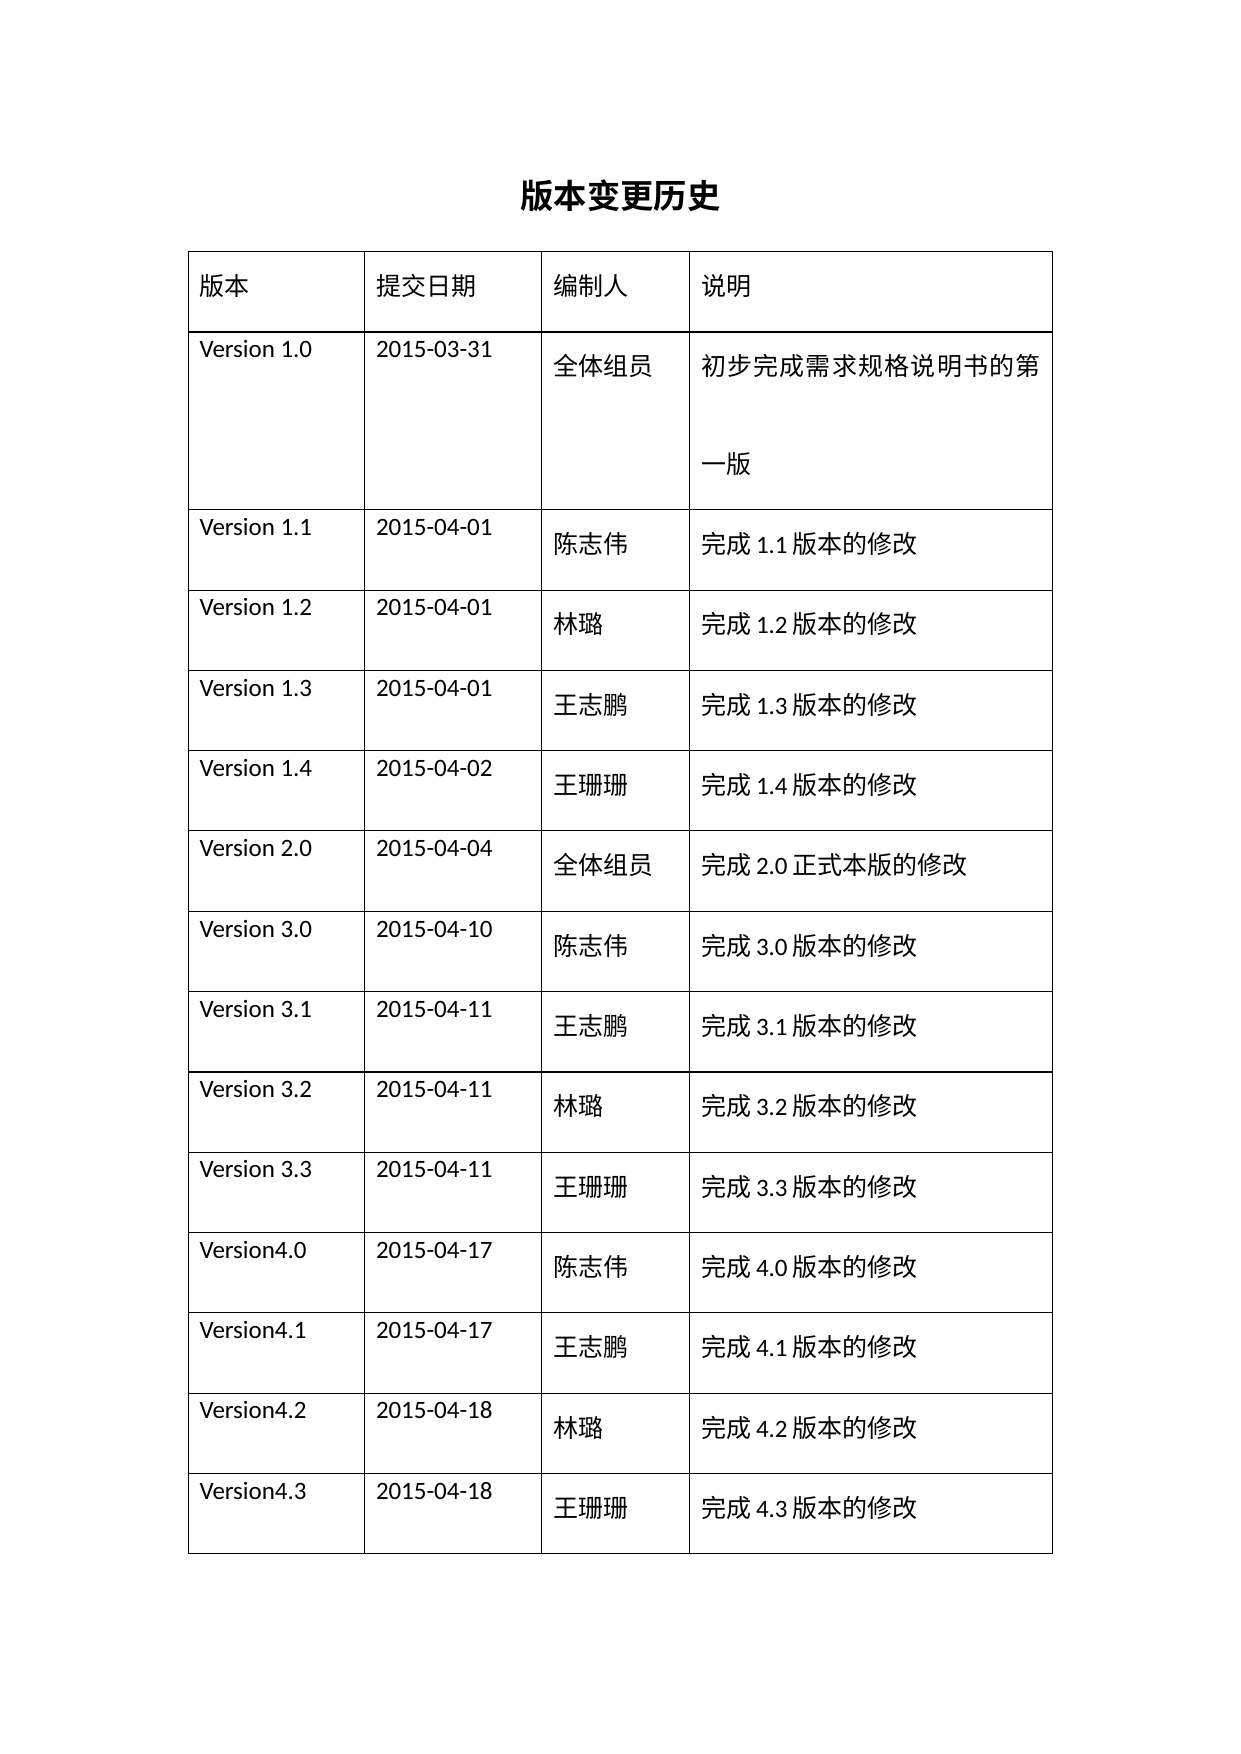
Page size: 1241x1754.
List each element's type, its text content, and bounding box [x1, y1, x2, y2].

table_cell 2015-04-11 [365, 1153, 541, 1232]
table_cell 完成3.3版本的修改 [690, 1153, 1052, 1232]
table_cell Version 3.3 [189, 1153, 364, 1232]
table_cell 王志鹏 [542, 1313, 689, 1393]
table_cell 2015-04-01 [365, 591, 541, 670]
table_cell Version 3.0 [189, 912, 364, 991]
table_cell Version4.2 [189, 1394, 364, 1473]
table_cell Version4.0 [189, 1233, 364, 1312]
table_cell 林璐 [542, 591, 689, 670]
table_cell 林璐 [542, 1073, 689, 1152]
table_cell 王珊珊 [542, 751, 689, 830]
table_cell Version 1.3 [189, 671, 364, 750]
table_cell 2015-04-11 [365, 992, 541, 1071]
table_cell 2015-04-01 [365, 510, 541, 589]
table_cell 完成4.0版本的修改 [690, 1233, 1052, 1312]
table_cell 2015-04-02 [365, 751, 541, 830]
table_cell 2015-03-31 [365, 333, 541, 509]
table_cell 2015-04-17 [365, 1313, 541, 1393]
table_cell 完成1.2版本的修改 [690, 591, 1052, 670]
table_cell Version 1.2 [189, 591, 364, 670]
table_cell 2015-04-01 [365, 671, 541, 750]
table_cell 2015-04-10 [365, 912, 541, 991]
table_cell 全体组员 [542, 831, 689, 911]
table_cell Version 1.0 [189, 333, 364, 509]
table_cell 完成1.1版本的修改 [690, 510, 1052, 589]
table_cell 2015-04-17 [365, 1233, 541, 1312]
table_header 编制人 [542, 252, 689, 331]
table_cell 完成4.3版本的修改 [690, 1474, 1052, 1553]
table_cell 初步完成需求规格说明书的第一版 [690, 333, 1052, 509]
table_cell Version4.1 [189, 1313, 364, 1393]
table_cell 王珊珊 [542, 1474, 689, 1553]
table_cell 完成4.2版本的修改 [690, 1394, 1052, 1473]
table_cell 王珊珊 [542, 1153, 689, 1232]
table_cell Version 1.4 [189, 751, 364, 830]
table_cell 2015-04-18 [365, 1394, 541, 1473]
table_cell 完成1.4版本的修改 [690, 751, 1052, 830]
table_cell 2015-04-04 [365, 831, 541, 911]
table_header 说明 [690, 252, 1052, 331]
table_header 版本 [189, 252, 364, 331]
table_cell 陈志伟 [542, 912, 689, 991]
table_cell 完成2.0正式本版的修改 [690, 831, 1052, 911]
table_cell Version 1.1 [189, 510, 364, 589]
table_cell Version 3.1 [189, 992, 364, 1071]
table_cell 完成3.2版本的修改 [690, 1073, 1052, 1152]
table_cell 完成4.1版本的修改 [690, 1313, 1052, 1393]
table_cell 王志鹏 [542, 671, 689, 750]
table_cell 完成1.3版本的修改 [690, 671, 1052, 750]
text 版本变更历史 [187, 162, 1053, 227]
table_cell 林璐 [542, 1394, 689, 1473]
table_header 提交日期 [365, 252, 541, 331]
table_cell 陈志伟 [542, 510, 689, 589]
table_cell 王志鹏 [542, 992, 689, 1071]
table_cell Version 2.0 [189, 831, 364, 911]
table_cell 2015-04-11 [365, 1073, 541, 1152]
table_cell 全体组员 [542, 333, 689, 509]
table_cell 完成3.1版本的修改 [690, 992, 1052, 1071]
table_cell 陈志伟 [542, 1233, 689, 1312]
table_cell 2015-04-18 [365, 1474, 541, 1553]
table_cell Version4.3 [189, 1474, 364, 1553]
table_cell Version 3.2 [189, 1073, 364, 1152]
table_cell 完成3.0版本的修改 [690, 912, 1052, 991]
